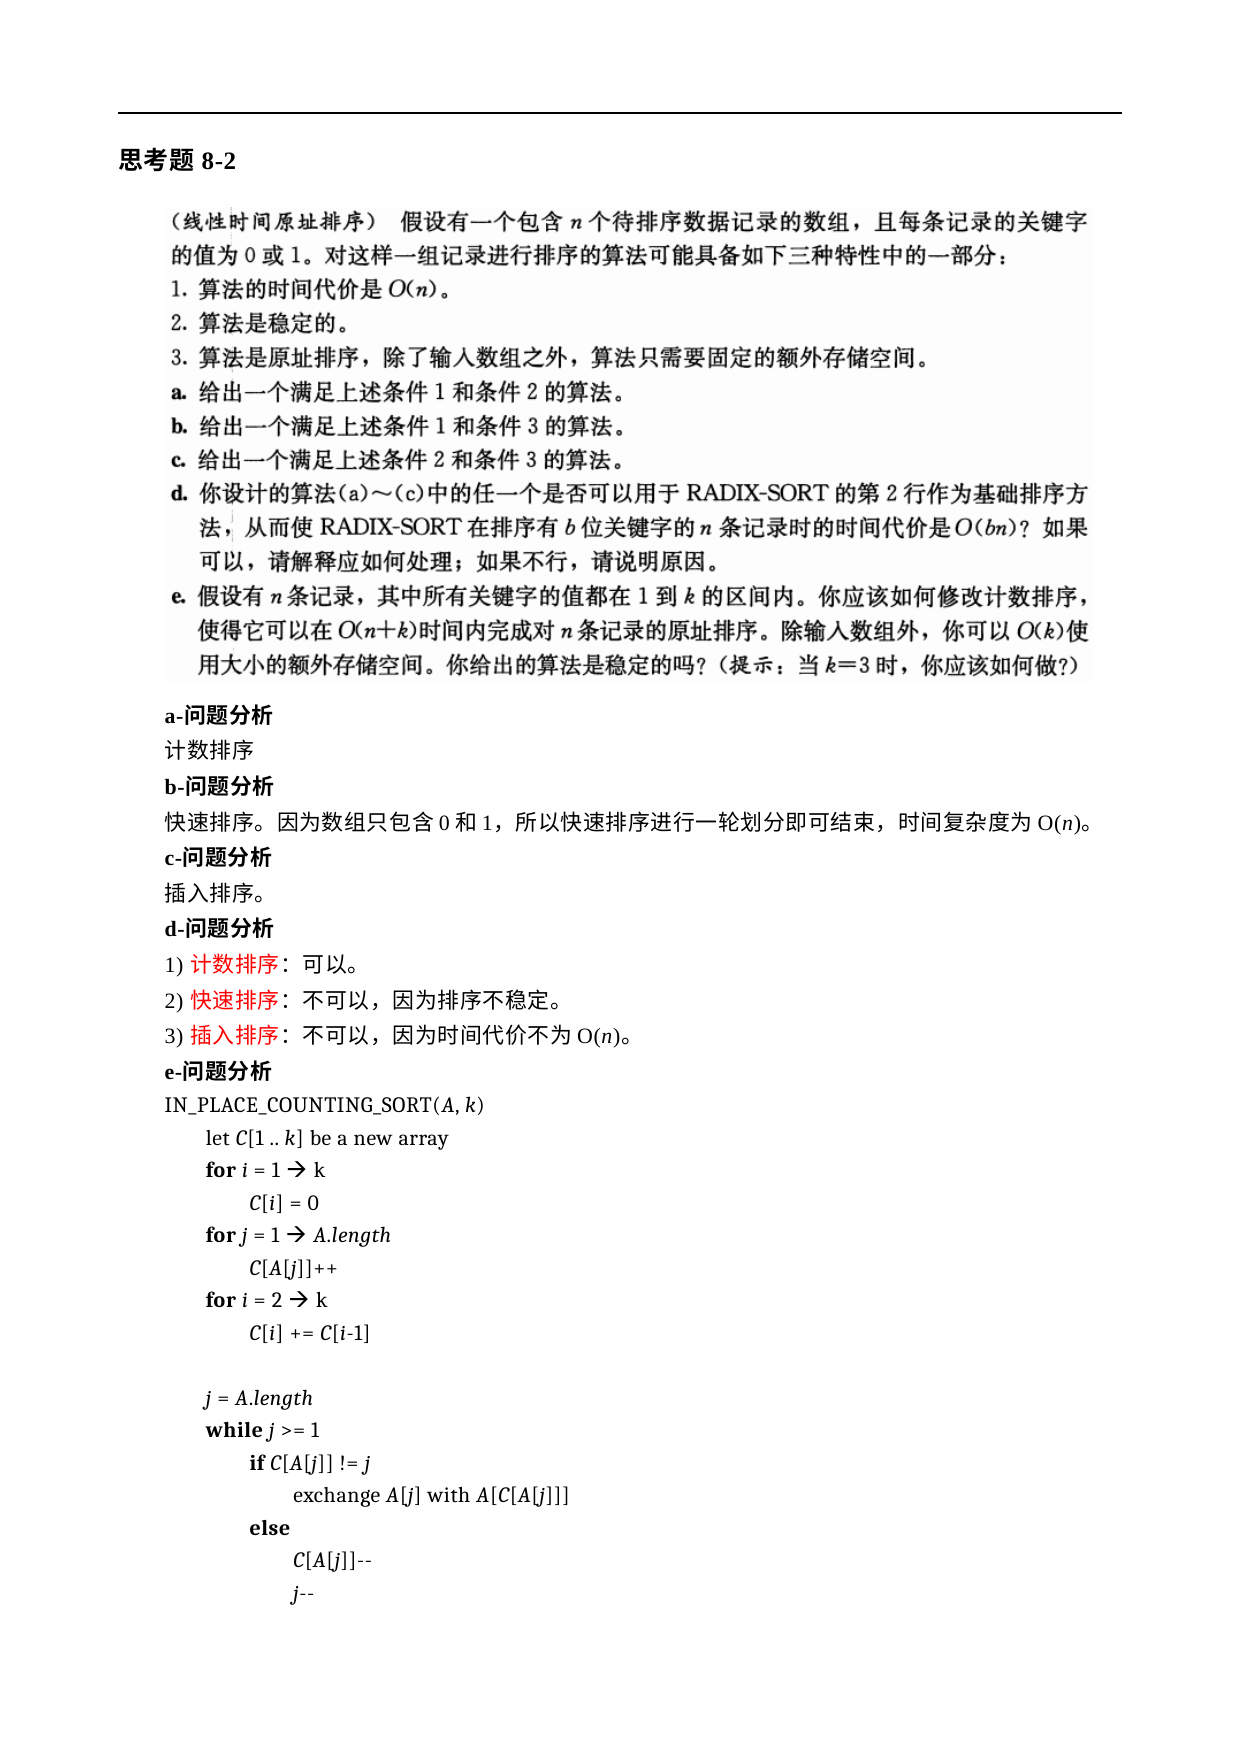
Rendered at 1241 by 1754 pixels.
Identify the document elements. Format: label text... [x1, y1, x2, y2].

text b-问题分析 [118, 768, 1122, 801]
text 2) 快速排序：不可以，因为排序不稳定。 [118, 982, 1122, 1015]
text C[A[j]]-- [118, 1544, 1122, 1577]
text d-问题分析 [118, 911, 1122, 943]
text exchange A[j] with A[C[A[j]]] [118, 1479, 1122, 1512]
text 快速排序。因为数组只包含0和1，所以快速排序进行一轮划分即可结束，时间复杂度为O(n)。 [118, 804, 1122, 837]
text IN_PLACE_COUNTING_SORT(A, k) [118, 1089, 1122, 1122]
text 3) 插入排序：不可以，因为时间代价不为O(n)。 [118, 1018, 1122, 1050]
text a-问题分析 [118, 697, 1122, 730]
text for i = 1 k [118, 1154, 1122, 1187]
text for j = 1 A.length [118, 1219, 1122, 1252]
text 1) 计数排序：可以。 [118, 947, 1122, 979]
text 插入排序。 [118, 875, 1122, 908]
text j-- [118, 1577, 1122, 1609]
subtitle 思考题 8-2 [118, 126, 1122, 191]
text let C[1 .. k] be a new array [118, 1122, 1122, 1154]
text c-问题分析 [118, 840, 1122, 872]
text for i = 2 k [118, 1284, 1122, 1317]
text C[i] = 0 [118, 1187, 1122, 1219]
text e-问题分析 [118, 1053, 1122, 1086]
text if C[A[j]] != j [118, 1447, 1122, 1479]
text j = A.length [118, 1382, 1122, 1414]
text while j >= 1 [118, 1414, 1122, 1447]
text 计数排序 [118, 733, 1122, 765]
picture [164, 207, 1094, 682]
text else [118, 1512, 1122, 1544]
text C[i] += C[i-1] [118, 1317, 1122, 1349]
text C[A[j]]++ [118, 1252, 1122, 1284]
